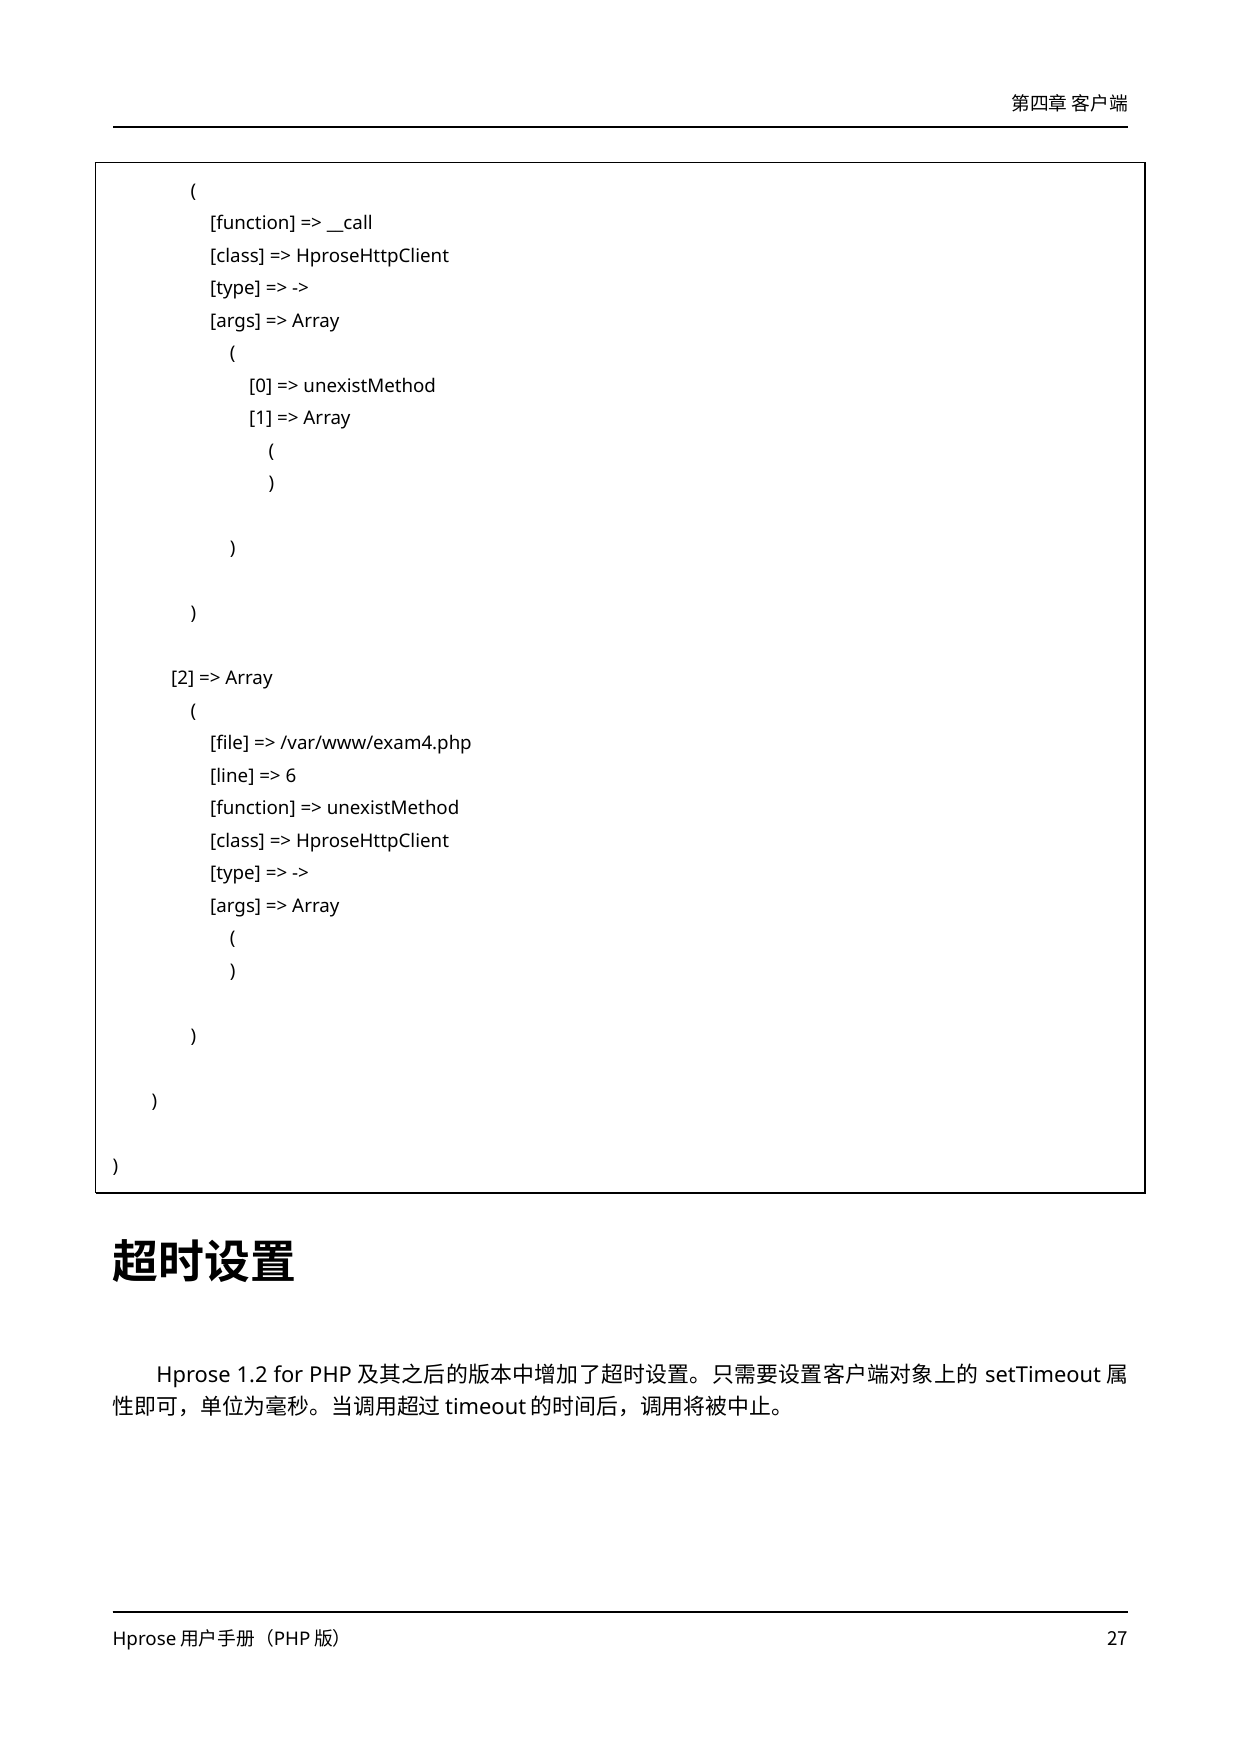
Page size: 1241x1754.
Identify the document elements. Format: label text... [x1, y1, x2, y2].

text [args] => Array [112, 303, 1128, 336]
text [1] => Array [112, 401, 1128, 433]
text [function] => unexistMethod [112, 791, 1128, 823]
text ( [96, 163, 1144, 206]
text [type] => -> [112, 271, 1128, 303]
text ) [112, 596, 1128, 628]
text ) [112, 1083, 1128, 1116]
text [line] => 6 [112, 758, 1128, 791]
text ( [112, 693, 1128, 726]
text ( [112, 336, 1128, 368]
text ) [112, 1018, 1128, 1051]
text ) [112, 531, 1128, 563]
text [function] => __call [112, 206, 1128, 238]
text ) [112, 466, 1128, 498]
subtitle 超时设置 [112, 1210, 1128, 1307]
text [args] => Array [112, 888, 1128, 921]
text [type] => -> [112, 856, 1128, 888]
text [class] => HproseHttpClient [112, 823, 1128, 856]
text [class] => HproseHttpClient [112, 238, 1128, 271]
text ) [96, 1137, 1144, 1192]
text ( [112, 433, 1128, 466]
text [2] => Array [112, 661, 1128, 693]
text ) [112, 953, 1128, 986]
text [0] => unexistMethod [112, 368, 1128, 401]
text [file] => /var/www/exam4.php [112, 726, 1128, 758]
text ( [112, 921, 1128, 953]
text Hprose 1.2 for PHP及其之后的版本中增加了超时设置。只需要设置客户端对象上的setTimeout属性即可，单位为毫秒。当调用超过timeout的时间后，调用将被中止。 [112, 1357, 1128, 1422]
